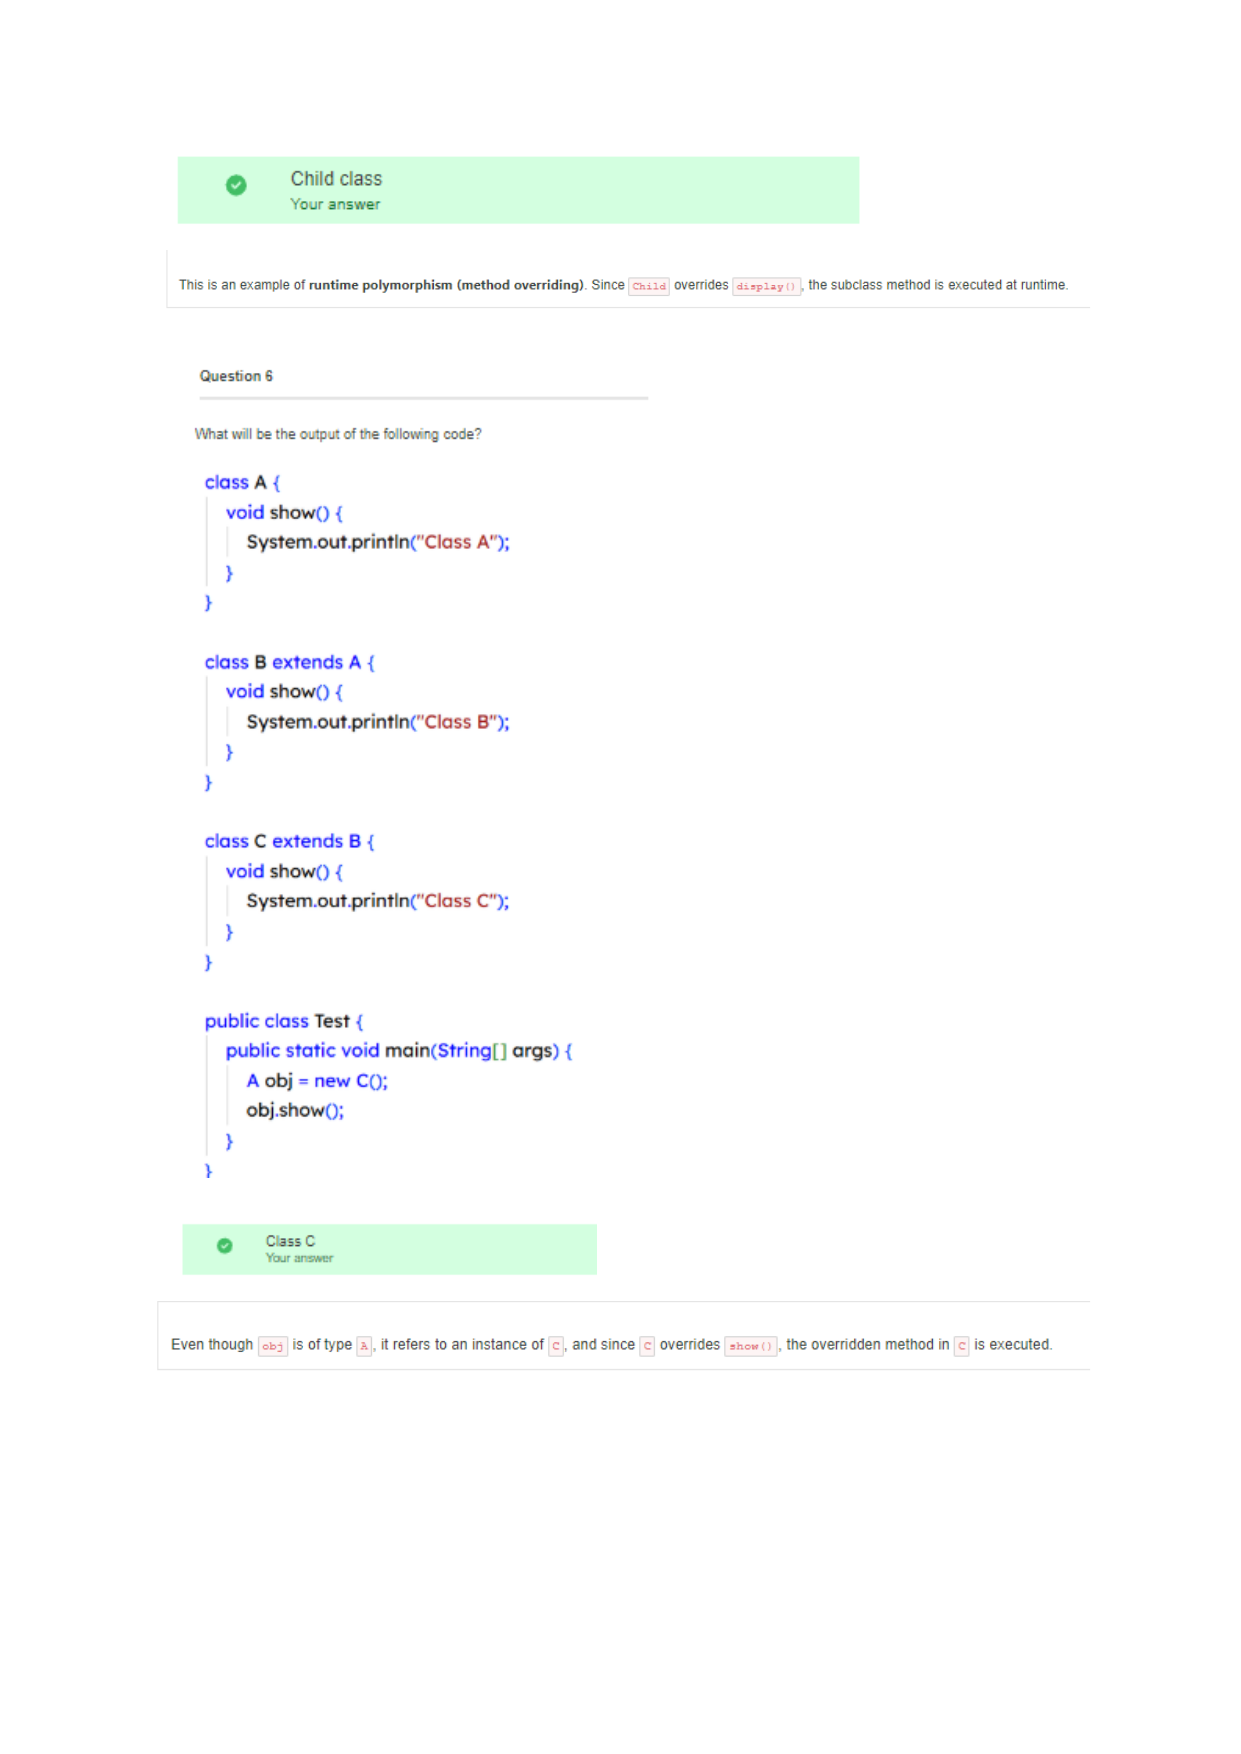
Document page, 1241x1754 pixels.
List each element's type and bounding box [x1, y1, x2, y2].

picture [150, 1301, 1091, 1397]
picture [150, 250, 1091, 318]
picture [150, 150, 905, 232]
picture [150, 336, 649, 1178]
picture [150, 1196, 597, 1283]
